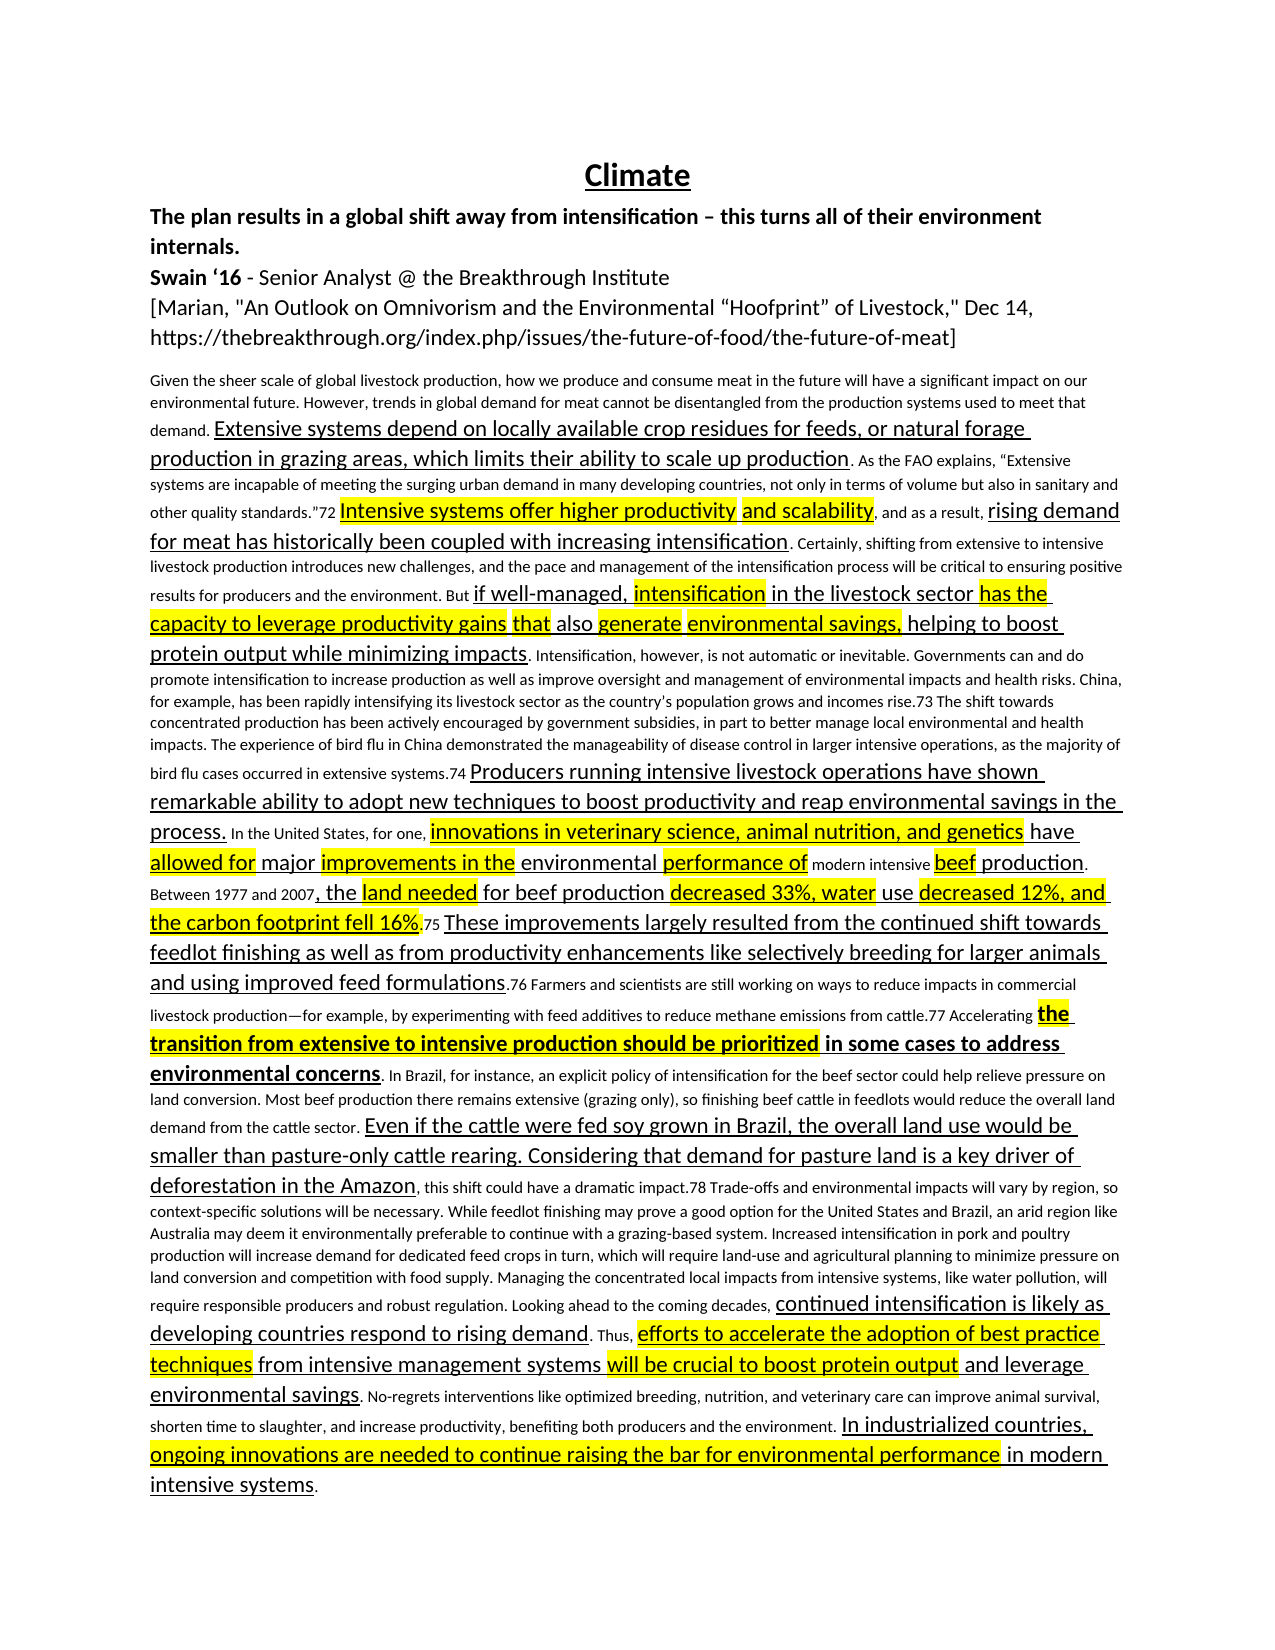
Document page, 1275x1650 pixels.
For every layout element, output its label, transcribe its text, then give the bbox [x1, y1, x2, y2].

text Swain ‘16 - Senior Analyst @ the Breakthrough Institute [Marian, "An Outlook on Omnivorism and the Environmental “Hoofprint” of Livestock," Dec 14, https://thebreakthrough.org/index.php/issues/the-future-of-food/the-future-of-meat] [150, 263, 1125, 351]
subtitle Climate [150, 154, 1125, 195]
subtitle The plan results in a global shift away from intensification – this turns all of their environment internals. [150, 202, 1125, 261]
text Given the sheer scale of global livestock production, how we produce and consume meat in the future will have a significant impact on our environmental future. However, trends in global demand for meat cannot be disentangled from the production systems used to meet that demand. Extensive systems depend on locally available crop residues for feeds, or natural forage production in grazing areas, which limits their ability to scale up production. As the FAO explains, “Extensive systems are incapable of meeting the surging urban demand in many developing countries, not only in terms of volume but also in sanitary and other quality standards.”72 Intensive systems offer higher productivity and scalability, and as a result, rising demand for meat has historically been coupled with increasing intensification. Certainly, shifting from extensive to intensive livestock production introduces new challenges, and the pace and management of the intensification process will be critical to ensuring positive results for producers and the environment. But if well-managed, intensification in the livestock sector has the capacity to leverage productivity gains that also generate environmental savings, helping to boost protein output while minimizing impacts. Intensification, however, is not automatic or inevitable. Governments can and do promote intensification to increase production as well as improve oversight and management of environmental impacts and health risks. China, for example, has been rapidly intensifying its livestock sector as the country’s population grows and incomes rise.73 The shift towards concentrated production has been actively encouraged by government subsidies, in part to better manage local environmental and health impacts. The experience of bird flu in China demonstrated the manageability of disease control in larger intensive operations, as the majority of bird flu cases occurred in extensive systems.74 Producers running intensive livestock operations have shown remarkable ability to adopt new techniques to boost productivity and reap environmental savings in the process. In the United States, for one, innovations in veterinary science, animal nutrition, and genetics have allowed for major improvements in the environmental performance of modern intensive beef production. Between 1977 and 2007, the land needed for beef production decreased 33%, water use decreased 12%, and the carbon footprint fell 16%.75 These improvements largely resulted from the continued shift towards feedlot finishing as well as from productivity enhancements like selectively breeding for larger animals and using improved feed formulations.76 Farmers and scientists are still working on ways to reduce impacts in commercial livestock production—for example, by experimenting with feed additives to reduce methane emissions from cattle.77 Accelerating the transition from extensive to intensive production should be prioritized in some cases to address environmental concerns. In Brazil, for instance, an explicit policy of intensification for the beef sector could help relieve pressure on land conversion. Most beef production there remains extensive (grazing only), so finishing beef cattle in feedlots would reduce the overall land demand from the cattle sector. Even if the cattle were fed soy grown in Brazil, the overall land use would be smaller than pasture-only cattle rearing. Considering that demand for pasture land is a key driver of deforestation in the Amazon, this shift could have a dramatic impact.78 Trade-offs and environmental impacts will vary by region, so context-specific solutions will be necessary. While feedlot finishing may prove a good option for the United States and Brazil, an arid region like Australia may deem it environmentally preferable to continue with a grazing-based system. Increased intensification in pork and poultry production will increase demand for dedicated feed crops in turn, which will require land-use and agricultural planning to minimize pressure on land conversion and competition with food supply. Managing the concentrated local impacts from intensive systems, like water pollution, will require responsible producers and robust regulation. Looking ahead to the coming decades, continued intensification is likely as developing countries respond to rising demand. Thus, efforts to accelerate the adoption of best practice techniques from intensive management systems will be crucial to boost protein output and leverage environmental savings. No-regrets interventions like optimized breeding, nutrition, and veterinary care can improve animal survival, shorten time to slaughter, and increase productivity, benefiting both producers and the environment. In industrialized countries, ongoing innovations are needed to continue raising the bar for environmental performance in modern intensive systems. [150, 370, 1125, 1499]
